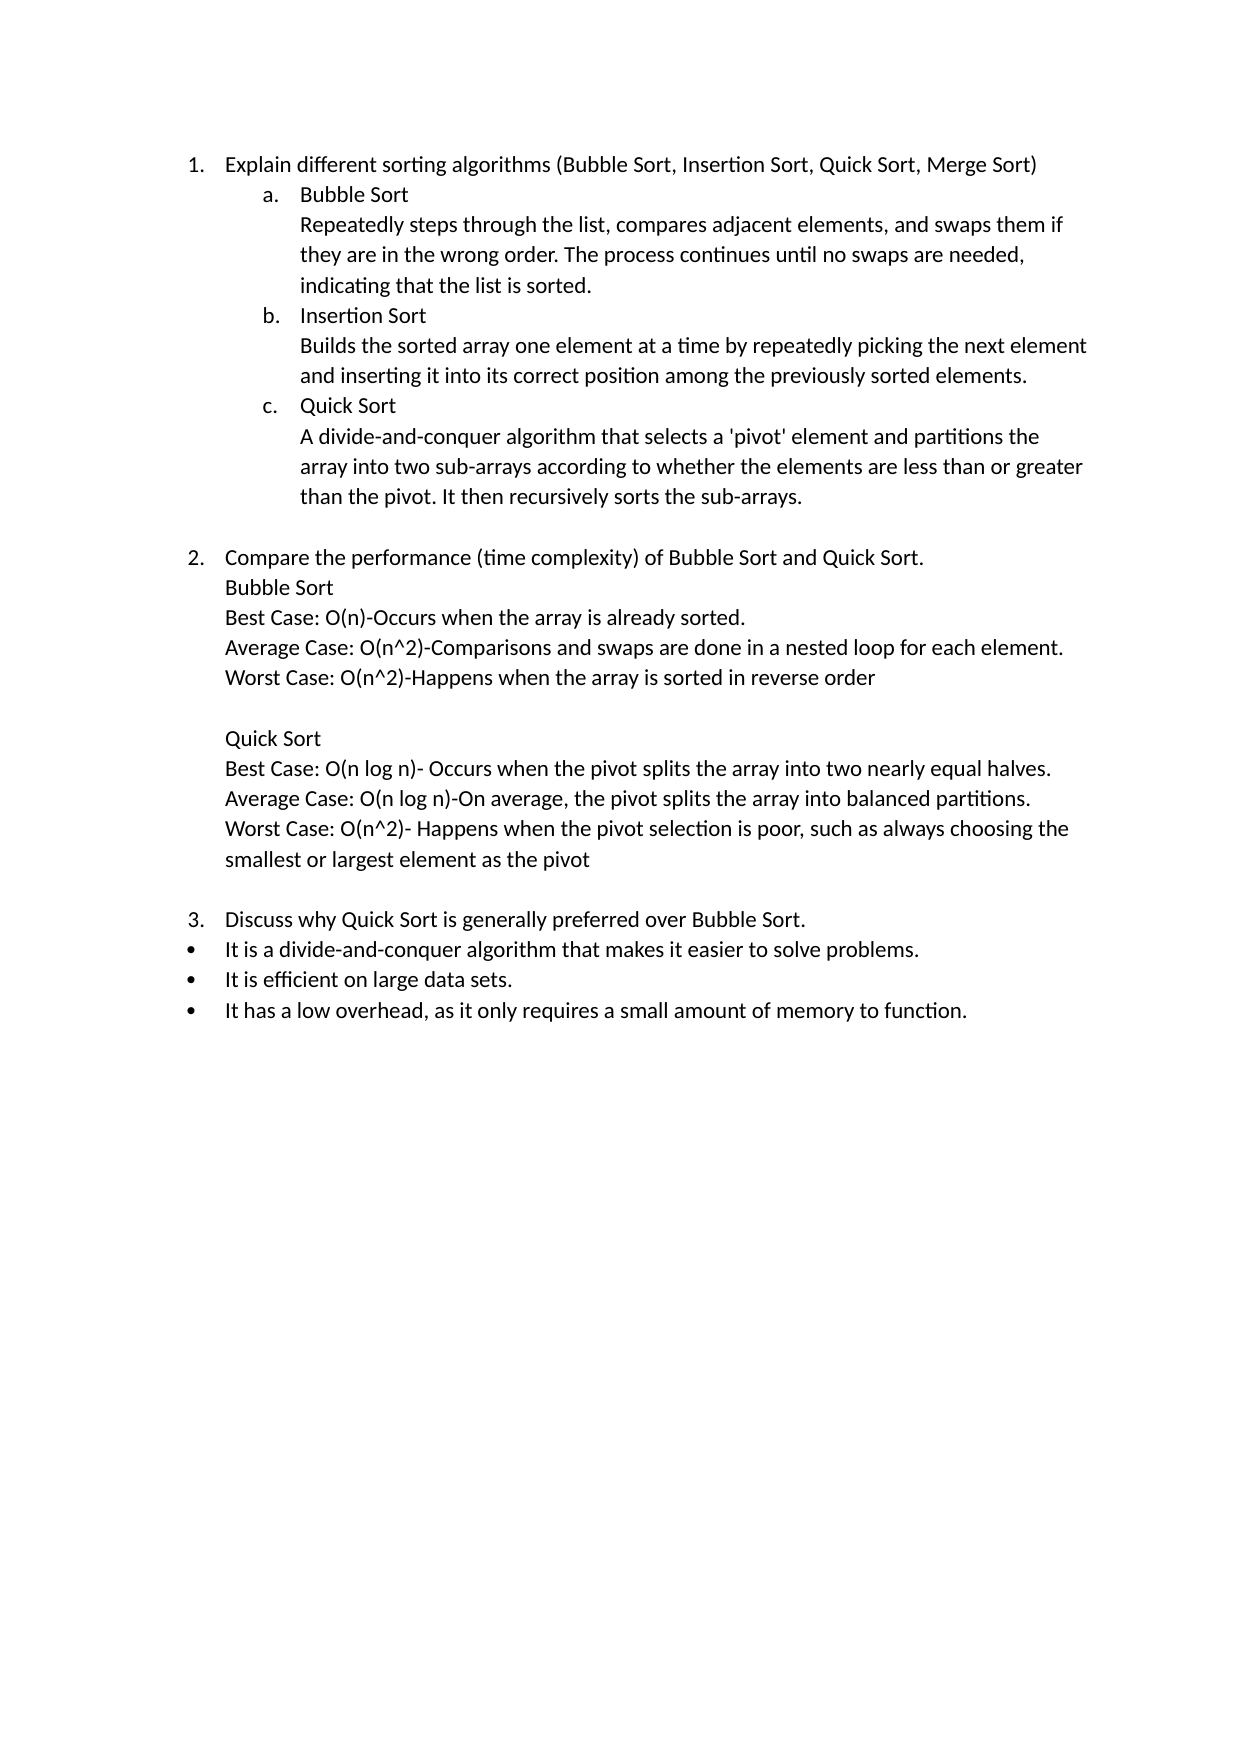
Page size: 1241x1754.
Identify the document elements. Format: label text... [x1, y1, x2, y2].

list Worst Case: O(n^2)- Happens when the pivot selection is poor, such as always choosing the smallest or largest element as the pivot [225, 814, 1090, 873]
list Bubble Sort [225, 573, 1090, 601]
list A divide-and-conquer algorithm that selects a 'pivot' element and partitions the array into two sub-arrays according to whether the elements are less than or greater than the pivot. It then recursively sorts the sub-arrays. [300, 422, 1090, 510]
list Builds the sorted array one element at a time by repeatedly picking the next element and inserting it into its correct position among the previously sorted elements. [300, 331, 1090, 389]
list Average Case: O(n^2)-Comparisons and swaps are done in a nested loop for each element. [225, 633, 1090, 661]
list Best Case: O(n log n)- Occurs when the pivot splits the array into two nearly equal halves. [225, 754, 1090, 782]
list It has a low overhead, as it only requires a small amount of memory to function. [187, 996, 1090, 1024]
list Quick Sort [262, 392, 1090, 420]
list Compare the performance (time complexity) of Bubble Sort and Quick Sort. [187, 543, 1090, 571]
list Explain different sorting algorithms (Bubble Sort, Insertion Sort, Quick Sort, Merge Sort) [187, 150, 1090, 178]
list Insertion Sort [262, 301, 1090, 329]
list Average Case: O(n log n)-On average, the pivot splits the array into balanced partitions. [225, 784, 1090, 812]
list Repeatedly steps through the list, compares adjacent elements, and swaps them if they are in the wrong order. The process continues until no swaps are needed, indicating that the list is sorted. [300, 210, 1090, 299]
list Best Case: O(n)-Occurs when the array is already sorted. [225, 603, 1090, 631]
list Worst Case: O(n^2)-Happens when the array is sorted in reverse order [225, 663, 1090, 692]
list Bubble Sort [262, 180, 1090, 208]
list Quick Sort [225, 724, 1090, 752]
list Discuss why Quick Sort is generally preferred over Bubble Sort. [187, 905, 1090, 933]
list It is a divide-and-conquer algorithm that makes it easier to solve problems. [187, 935, 1090, 963]
list It is efficient on large data sets. [187, 966, 1090, 994]
